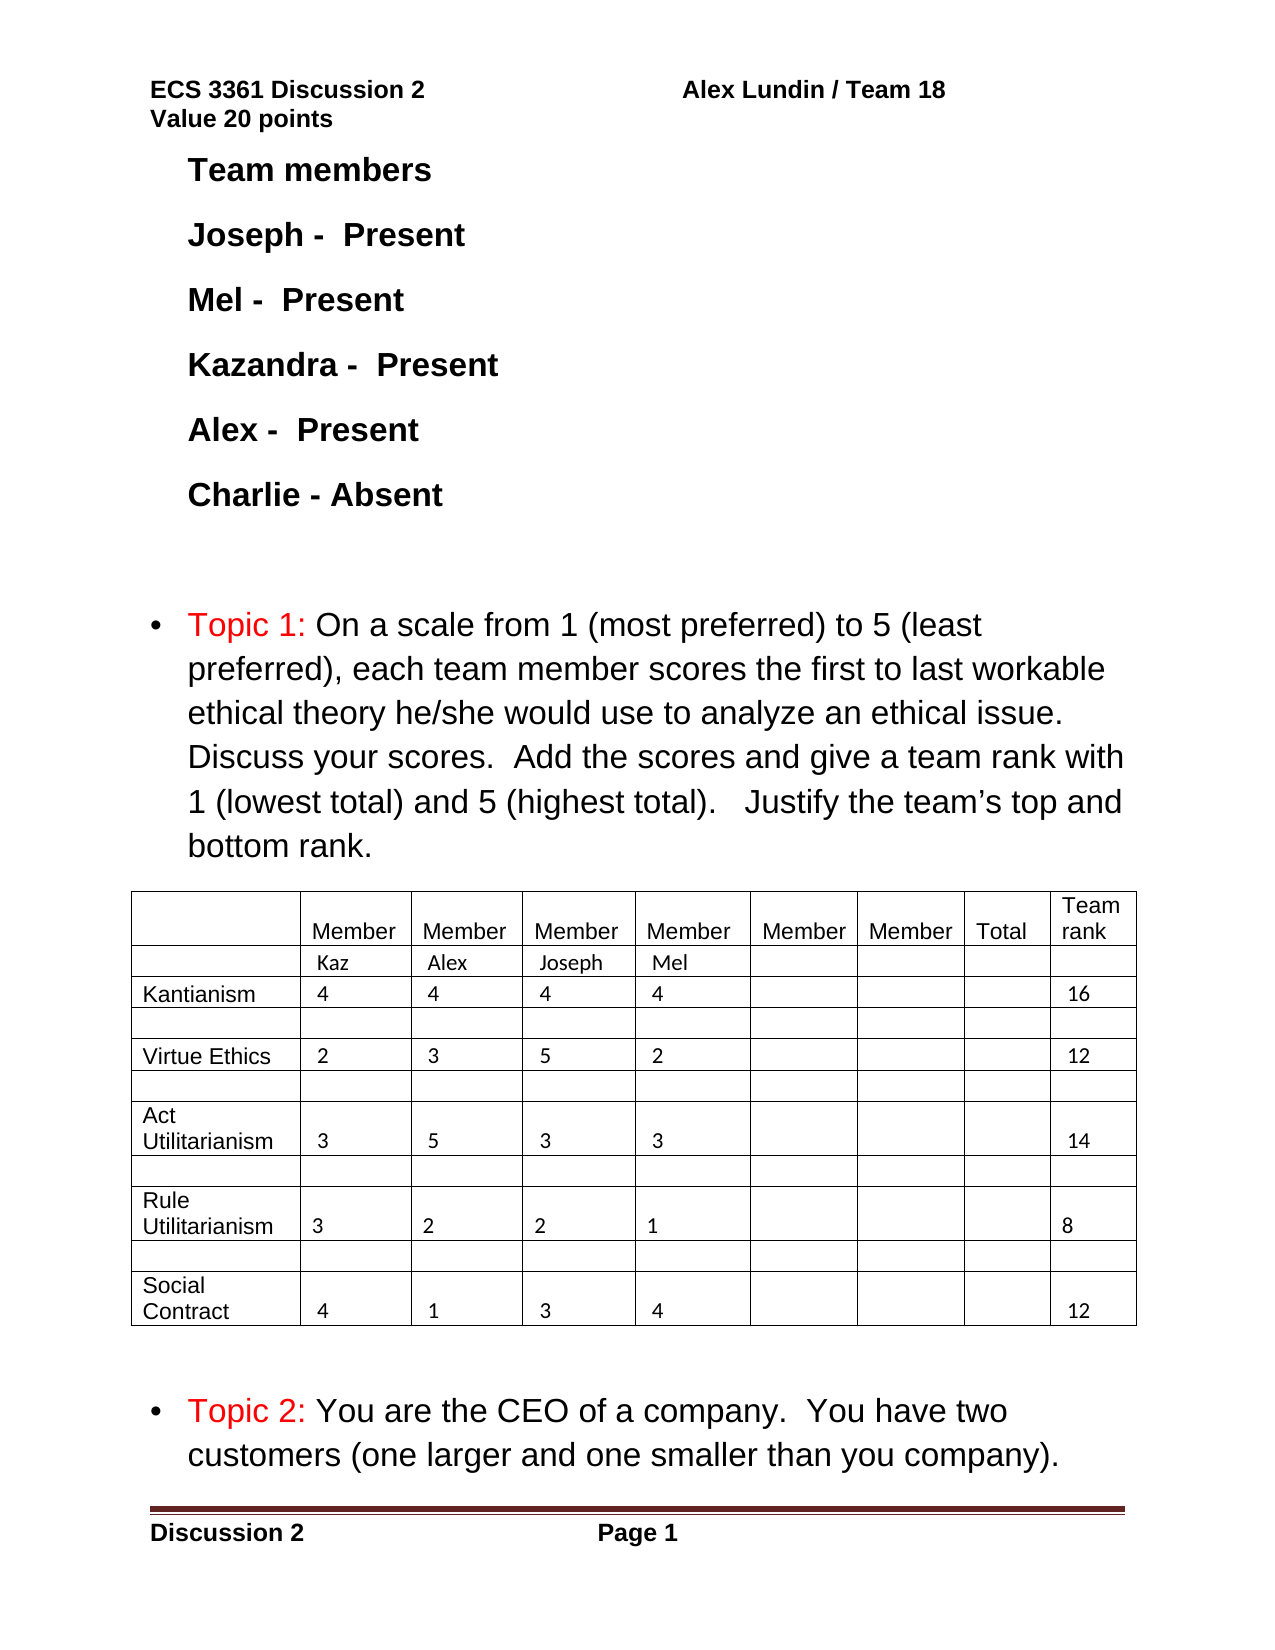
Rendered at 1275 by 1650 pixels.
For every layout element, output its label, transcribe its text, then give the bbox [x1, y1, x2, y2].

table_cell Kantianism [132, 977, 300, 1007]
table_cell 4 [636, 1272, 750, 1324]
table_cell 4 [636, 977, 750, 1007]
table_cell [751, 1071, 857, 1101]
table_cell [636, 1008, 750, 1038]
table_cell [523, 1241, 635, 1271]
table_cell 2 [523, 1187, 635, 1239]
table_cell [412, 1241, 522, 1271]
table_header Total [965, 892, 1050, 944]
table_cell 12 [1051, 1272, 1136, 1324]
table_cell [858, 1156, 964, 1186]
table_cell Virtue Ethics [132, 1039, 300, 1069]
table_cell [965, 1241, 1050, 1271]
table_header Member [301, 892, 411, 944]
table_cell [858, 1039, 964, 1069]
table_cell Joseph [523, 946, 635, 976]
table_cell Alex [412, 946, 522, 976]
table_cell [301, 1008, 411, 1038]
table_cell 16 [1051, 977, 1136, 1007]
table_cell Social Contract [132, 1272, 300, 1324]
table_cell [858, 1071, 964, 1101]
table_cell [858, 1272, 964, 1324]
table_header Member [751, 892, 857, 944]
table_cell [636, 1241, 750, 1271]
table_cell [858, 977, 964, 1007]
table_cell [1051, 1241, 1136, 1271]
table_cell 14 [1051, 1102, 1136, 1154]
table_cell [132, 946, 300, 976]
table_cell 3 [523, 1102, 635, 1154]
text Mel - Present [187, 280, 1125, 318]
table_cell 5 [523, 1039, 635, 1069]
table_cell [751, 1039, 857, 1069]
text Team members [187, 150, 1125, 188]
table_cell Mel [636, 946, 750, 976]
table_cell 3 [412, 1039, 522, 1069]
list Topic 2: You are the CEO of a company. You have two customers (one larger and one smaller than you company). [150, 1391, 1125, 1473]
table_cell [523, 1156, 635, 1186]
table_header Member [858, 892, 964, 944]
table_cell [751, 1008, 857, 1038]
table_cell 12 [1051, 1039, 1136, 1069]
table_cell 4 [301, 1272, 411, 1324]
table_cell [132, 1241, 300, 1271]
table_cell 3 [636, 1102, 750, 1154]
table_header Member [523, 892, 635, 944]
table_cell 4 [301, 977, 411, 1007]
table_cell [1051, 1156, 1136, 1186]
table_cell 4 [523, 977, 635, 1007]
table_cell 4 [412, 977, 522, 1007]
table_cell [636, 1071, 750, 1101]
text Joseph - Present [187, 215, 1125, 253]
table_cell [301, 1071, 411, 1101]
table_cell 3 [523, 1272, 635, 1324]
table_cell [965, 1071, 1050, 1101]
text Charlie - Absent [187, 475, 1125, 513]
table_cell 3 [301, 1102, 411, 1154]
table_cell [751, 1241, 857, 1271]
table_cell [523, 1071, 635, 1101]
text Kazandra - Present [187, 345, 1125, 383]
table_cell [301, 1156, 411, 1186]
table_cell 2 [412, 1187, 522, 1239]
table_cell [1051, 946, 1136, 976]
table_cell [858, 1241, 964, 1271]
table_cell 8 [1051, 1187, 1136, 1239]
table_cell [751, 1187, 857, 1239]
table_cell [858, 946, 964, 976]
table_cell [132, 1071, 300, 1101]
table_cell [132, 1008, 300, 1038]
table_cell [412, 1008, 522, 1038]
table_header [132, 892, 300, 944]
table_cell [858, 1008, 964, 1038]
table_cell [523, 1008, 635, 1038]
table_cell [751, 977, 857, 1007]
table_cell [965, 946, 1050, 976]
table_cell Act Utilitarianism [132, 1102, 300, 1154]
table_cell [965, 1187, 1050, 1239]
table_cell [858, 1102, 964, 1154]
table_cell [751, 1156, 857, 1186]
text Alex - Present [187, 410, 1125, 448]
table_cell [965, 1102, 1050, 1154]
table_cell 2 [636, 1039, 750, 1069]
table_cell [751, 1272, 857, 1324]
table_cell 1 [412, 1272, 522, 1324]
table_header Team rank [1051, 892, 1136, 944]
table_cell 2 [301, 1039, 411, 1069]
table_cell [412, 1156, 522, 1186]
table_cell [965, 1008, 1050, 1038]
table_cell [301, 1241, 411, 1271]
table_cell Kaz [301, 946, 411, 976]
table_cell [965, 1039, 1050, 1069]
table_cell [1051, 1071, 1136, 1101]
table_cell [965, 977, 1050, 1007]
table_cell 5 [412, 1102, 522, 1154]
table_cell [132, 1156, 300, 1186]
table_cell 3 [301, 1187, 411, 1239]
list Topic 1: On a scale from 1 (most preferred) to 5 (least preferred), each team member scores the first to last workable ethical theory he/she would use to analyze an ethical issue. Discuss your scores. Add the scores and give a team rank with 1 (lowest total) and 5 (highest total). Justify the team’s top and bottom rank. [150, 605, 1125, 864]
table_cell [965, 1272, 1050, 1324]
table_cell [751, 1102, 857, 1154]
table_header Member [412, 892, 522, 944]
table_cell [1051, 1008, 1136, 1038]
table_cell [412, 1071, 522, 1101]
table_header Member [636, 892, 750, 944]
table_cell 1 [636, 1187, 750, 1239]
table_cell [751, 946, 857, 976]
table_cell [965, 1156, 1050, 1186]
table_cell [858, 1187, 964, 1239]
table_cell Rule Utilitarianism [132, 1187, 300, 1239]
table_cell [636, 1156, 750, 1186]
